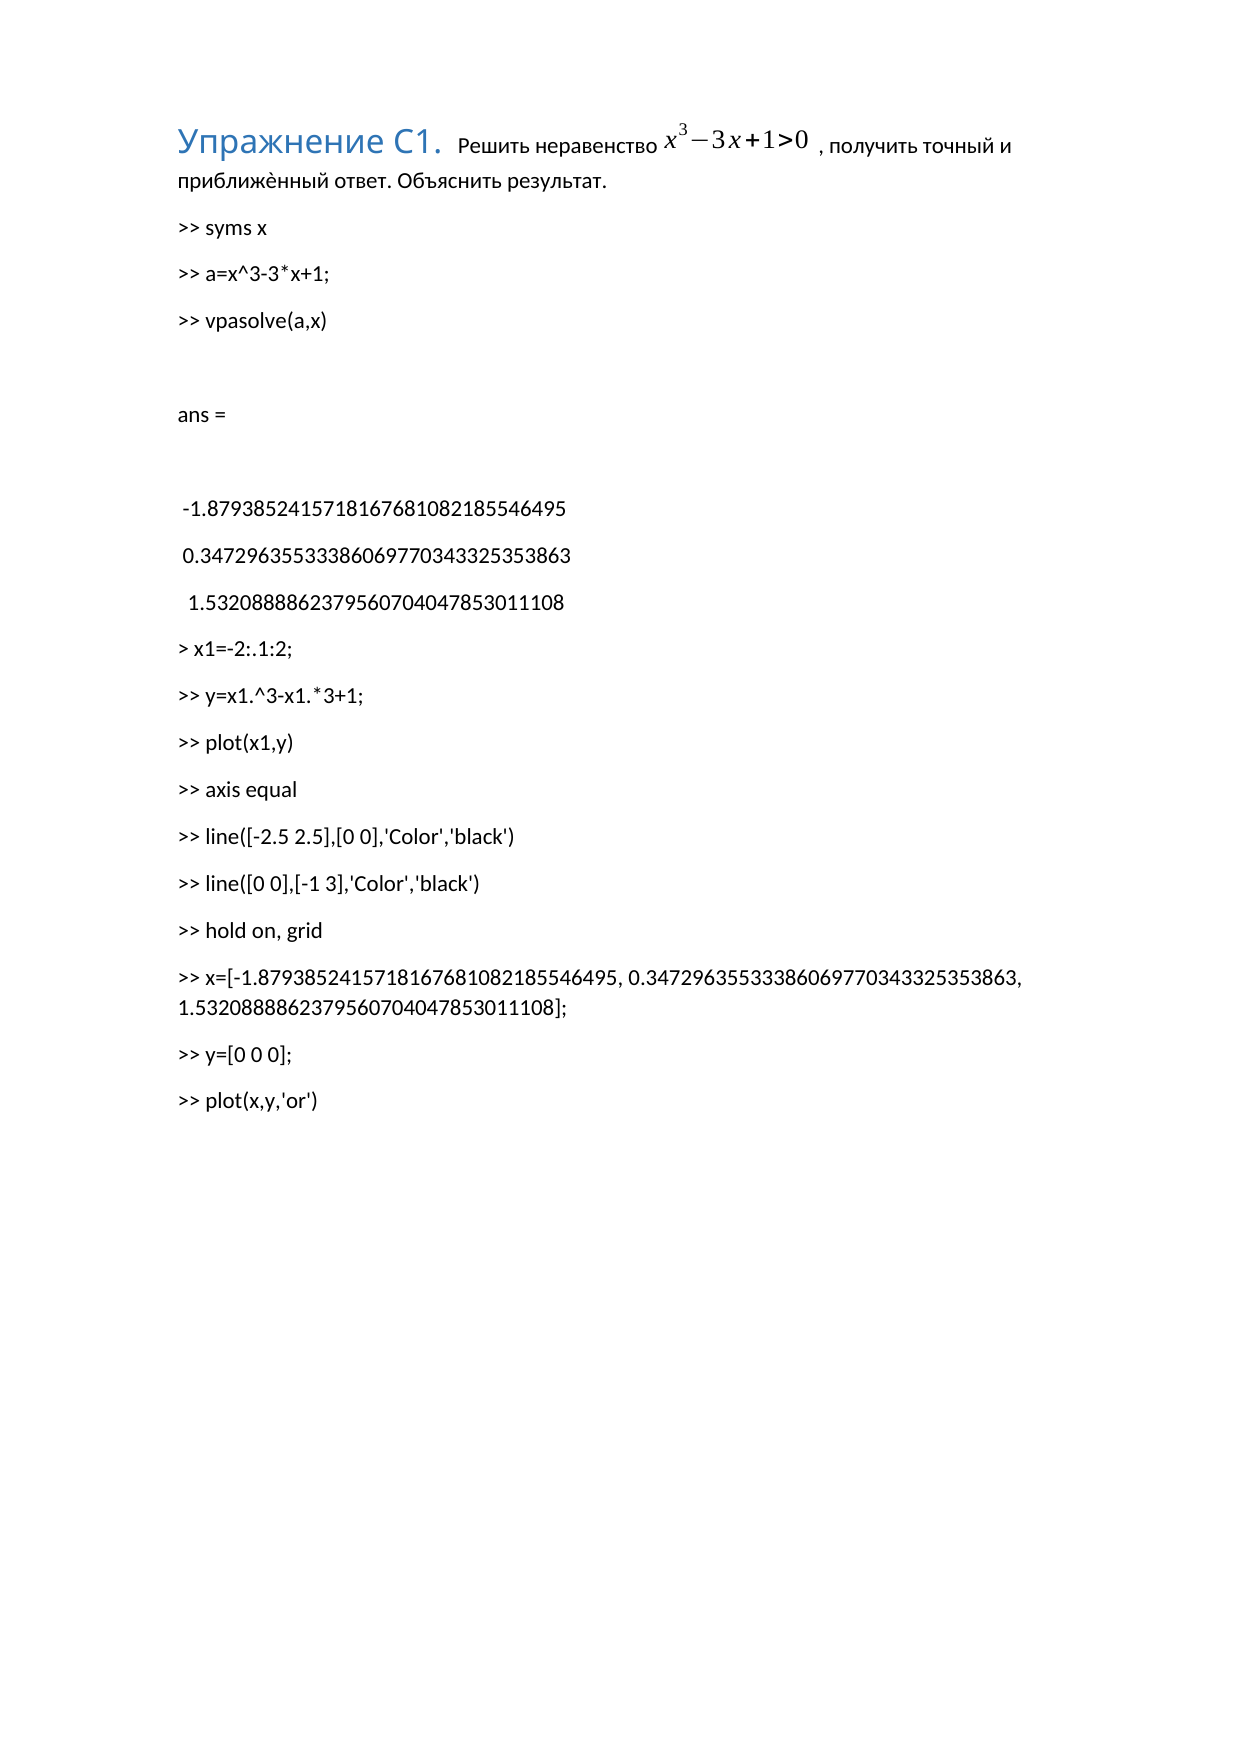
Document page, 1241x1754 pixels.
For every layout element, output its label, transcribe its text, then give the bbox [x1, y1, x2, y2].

text >> vpasolve(a,x) [177, 306, 1152, 334]
text >> y=[0 0 0]; [177, 1040, 1152, 1068]
text Упражнение С1. Решить неравенство , получить точный и приближѐнный ответ. Объяснить результат. [177, 118, 1152, 194]
text >> plot(x1,y) [177, 728, 1152, 756]
text ans = [177, 400, 1152, 428]
text >> a=x^3-3*x+1; [177, 259, 1152, 287]
text >> syms x [177, 213, 1152, 241]
text >> axis equal [177, 775, 1152, 803]
text -1.8793852415718167681082185546495 [177, 494, 1152, 522]
text 0.34729635533386069770343325353863 [177, 541, 1152, 569]
text >> plot(x,y,'or') [177, 1087, 1152, 1114]
text 1.5320888862379560704047853011108 [177, 588, 1152, 616]
text >> hold on, grid [177, 916, 1152, 944]
text >> line([-2.5 2.5],[0 0],'Color','black') [177, 822, 1152, 850]
text > x1=-2:.1:2; [177, 634, 1152, 662]
text >> y=x1.^3-x1.*3+1; [177, 681, 1152, 709]
text >> line([0 0],[-1 3],'Color','black') [177, 869, 1152, 897]
text >> x=[-1.8793852415718167681082185546495, 0.34729635533386069770343325353863, 1.5320888862379560704047853011108]; [177, 963, 1152, 1021]
